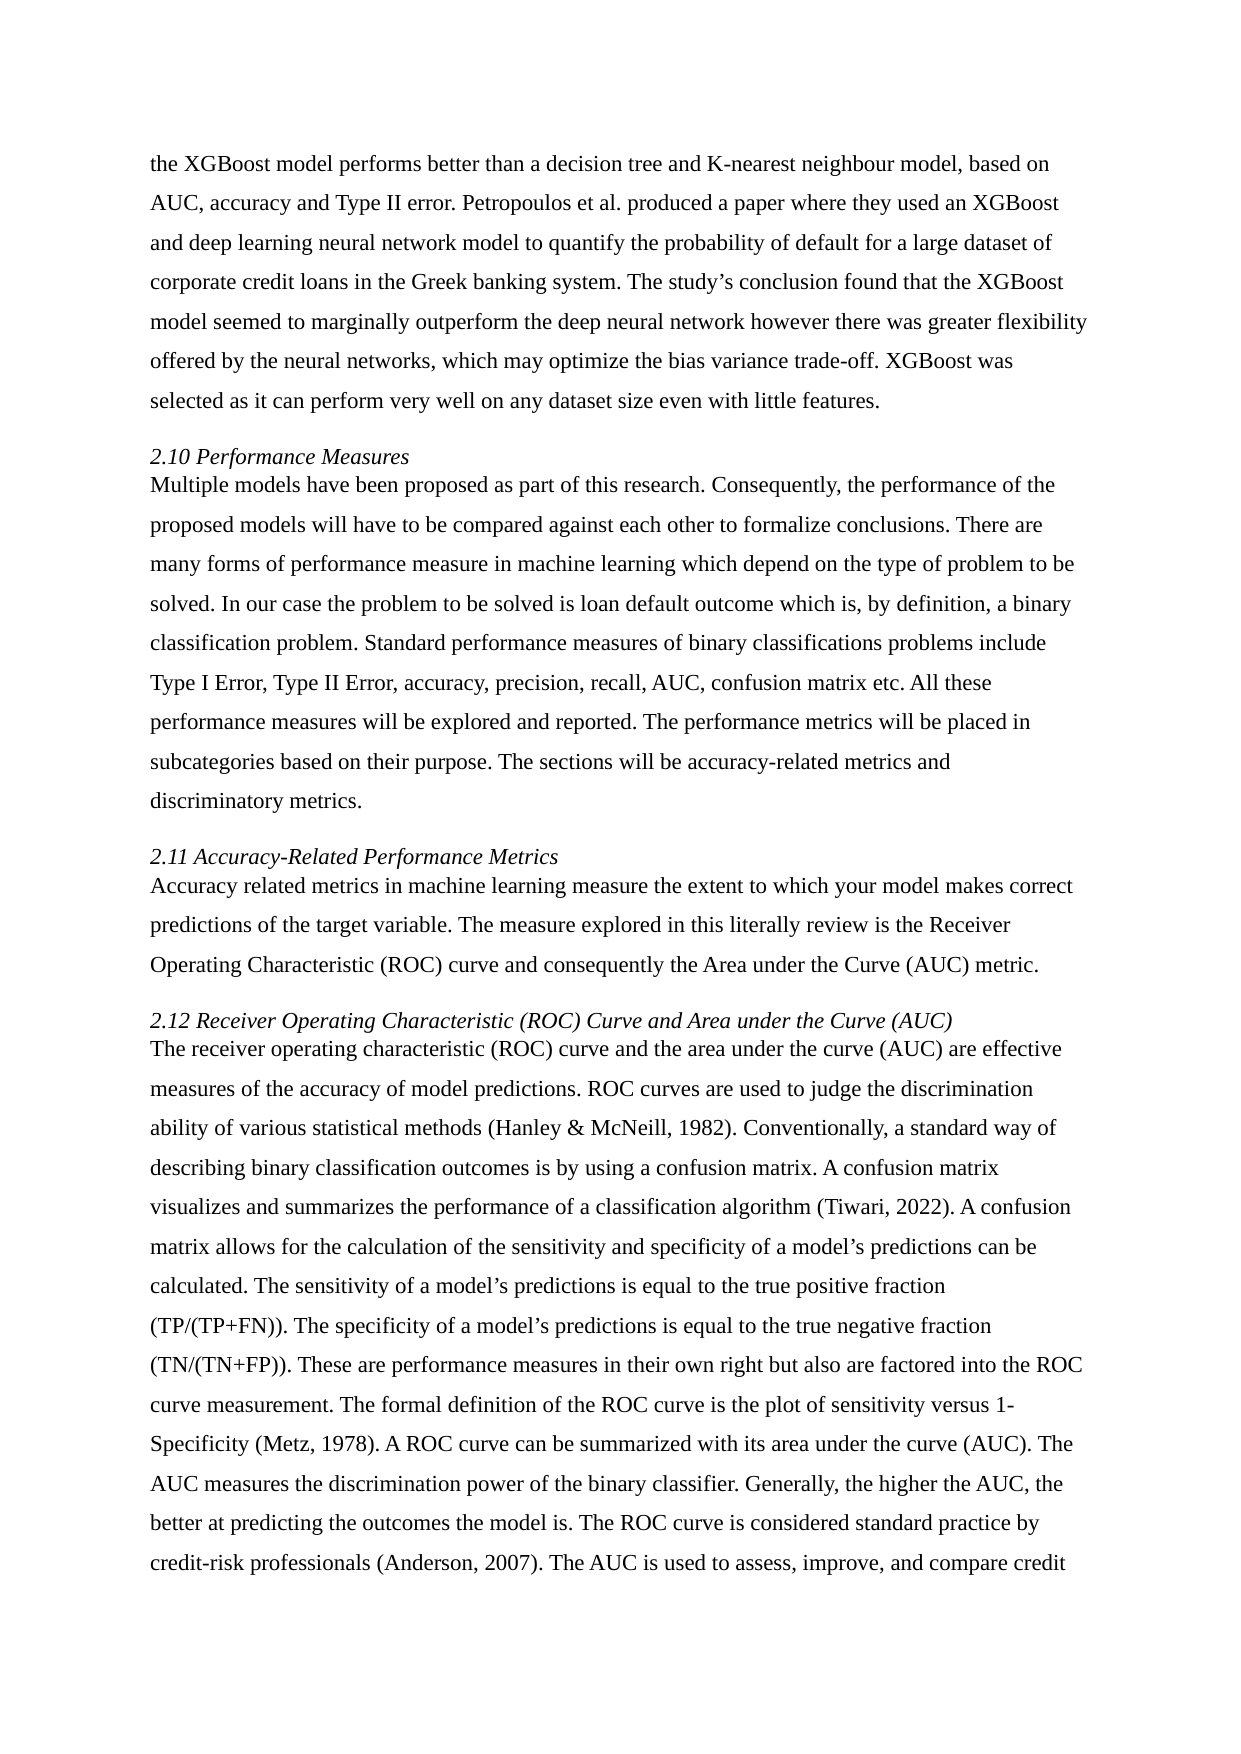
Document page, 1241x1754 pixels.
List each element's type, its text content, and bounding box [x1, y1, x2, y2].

text Accuracy related metrics in machine learning measure the extent to which your model makes correct predictions of the target variable. The measure explored in this literally review is the Receiver Operating Characteristic (ROC) curve and consequently the Area under the Curve (AUC) metric. [150, 872, 1090, 977]
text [150, 150, 1090, 413]
subtitle 2.11 Accuracy-Related Performance Metrics [150, 843, 1090, 870]
subtitle 2.10 Performance Measures [150, 443, 1090, 469]
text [150, 1035, 1090, 1575]
text Multiple models have been proposed as part of this research. Consequently, the performance of the proposed models will have to be compared against each other to formalize conclusions. There are many forms of performance measure in machine learning which depend on the type of problem to be solved. In our case the problem to be solved is loan default outcome which is, by definition, a binary classification problem. Standard performance measures of binary classifications problems include Type I Error, Type II Error, accuracy, precision, recall, AUC, confusion matrix etc. All these performance measures will be explored and reported. The performance metrics will be placed in subcategories based on their purpose. The sections will be accuracy-related metrics and discriminatory metrics. [150, 471, 1090, 814]
subtitle 2.12 Receiver Operating Characteristic (ROC) Curve and Area under the Curve (AUC) [150, 1007, 1090, 1033]
